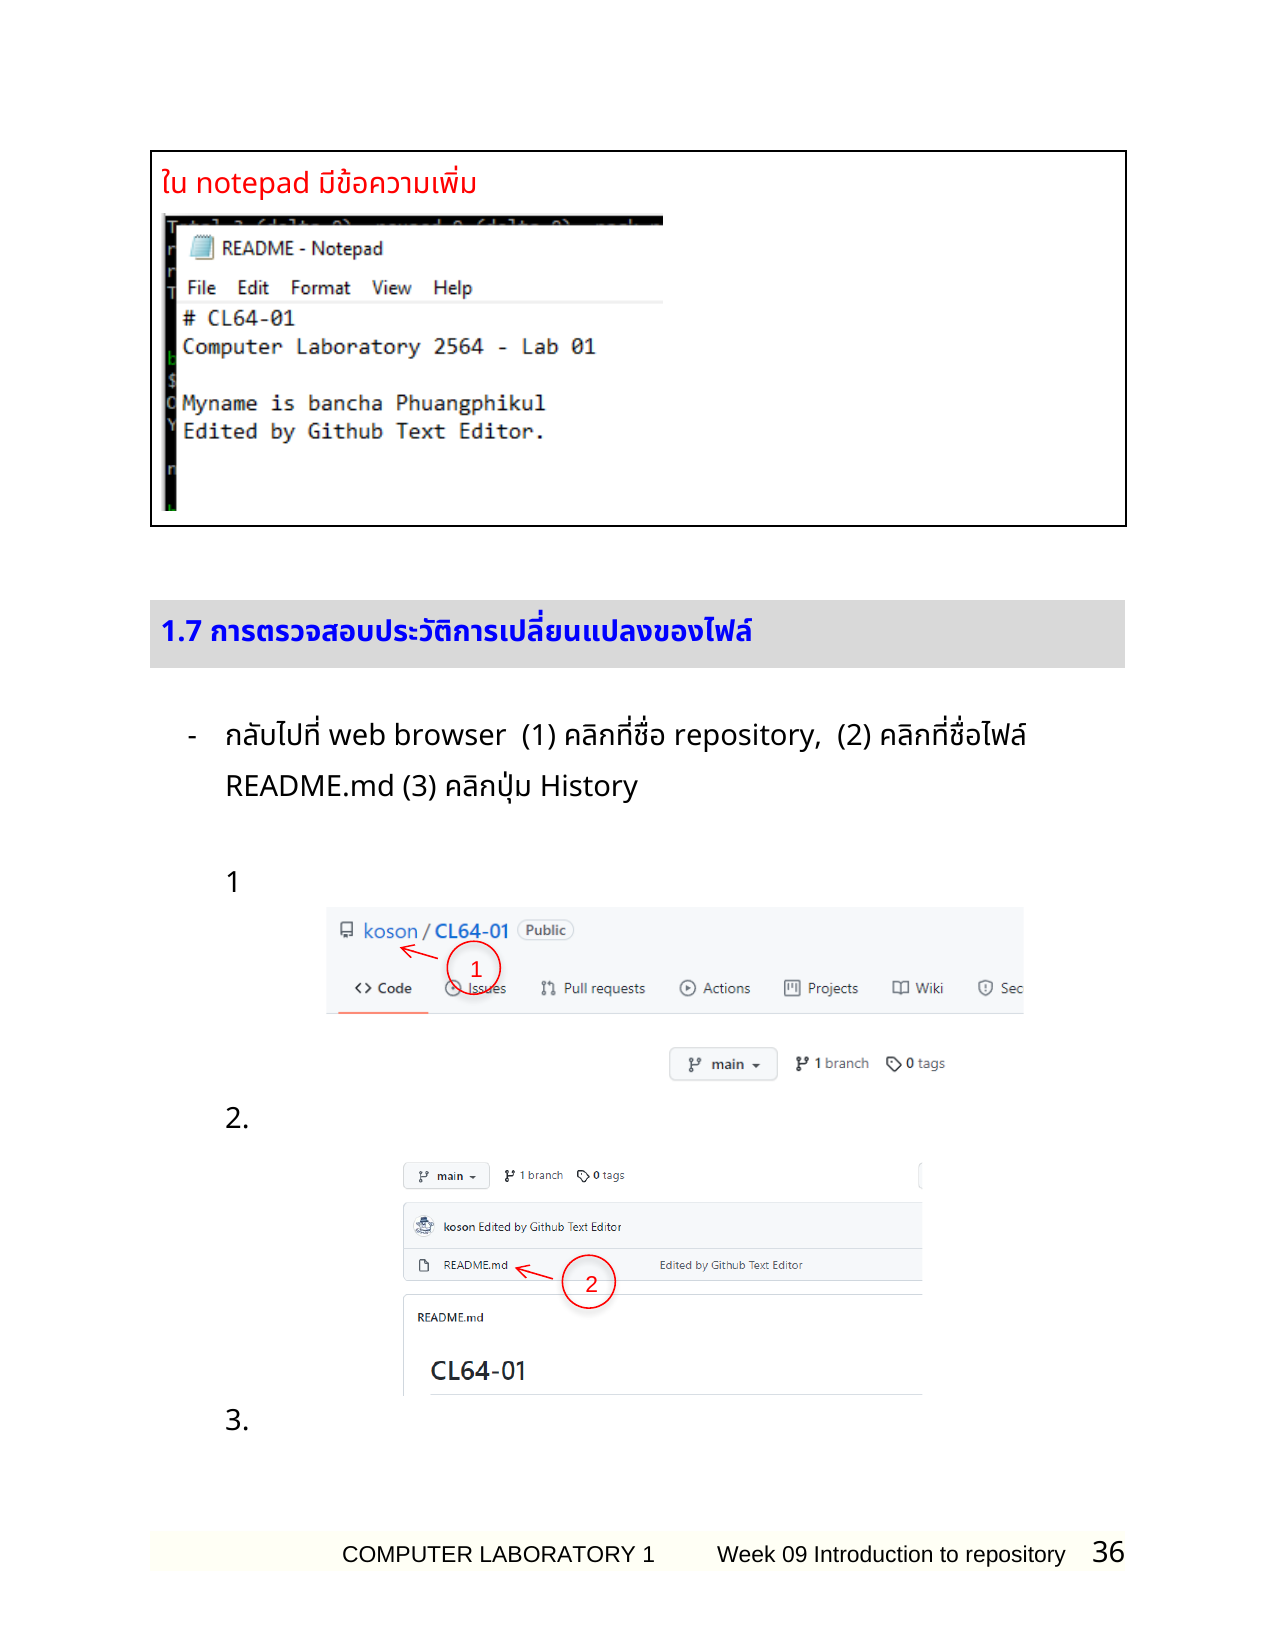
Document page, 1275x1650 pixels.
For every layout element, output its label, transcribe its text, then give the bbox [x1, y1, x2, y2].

picture [161, 213, 663, 511]
list กลับไปที่ web browser (1) คลิกที่ชื่อ repository, (2) คลิกที่ชื่อไฟล์ README.md (3) คลิกปุ่ม History [187, 714, 1125, 809]
table_header 1.7 การตรวจสอบประวัติการเปลี่ยนแปลงของไฟล์ [150, 600, 1125, 668]
text 3. [150, 1399, 1125, 1439]
text 2. [150, 1098, 1125, 1137]
table_cell ใน notepad มีข้อความเพิ่ม [152, 152, 1125, 524]
text 1 [225, 861, 1125, 901]
